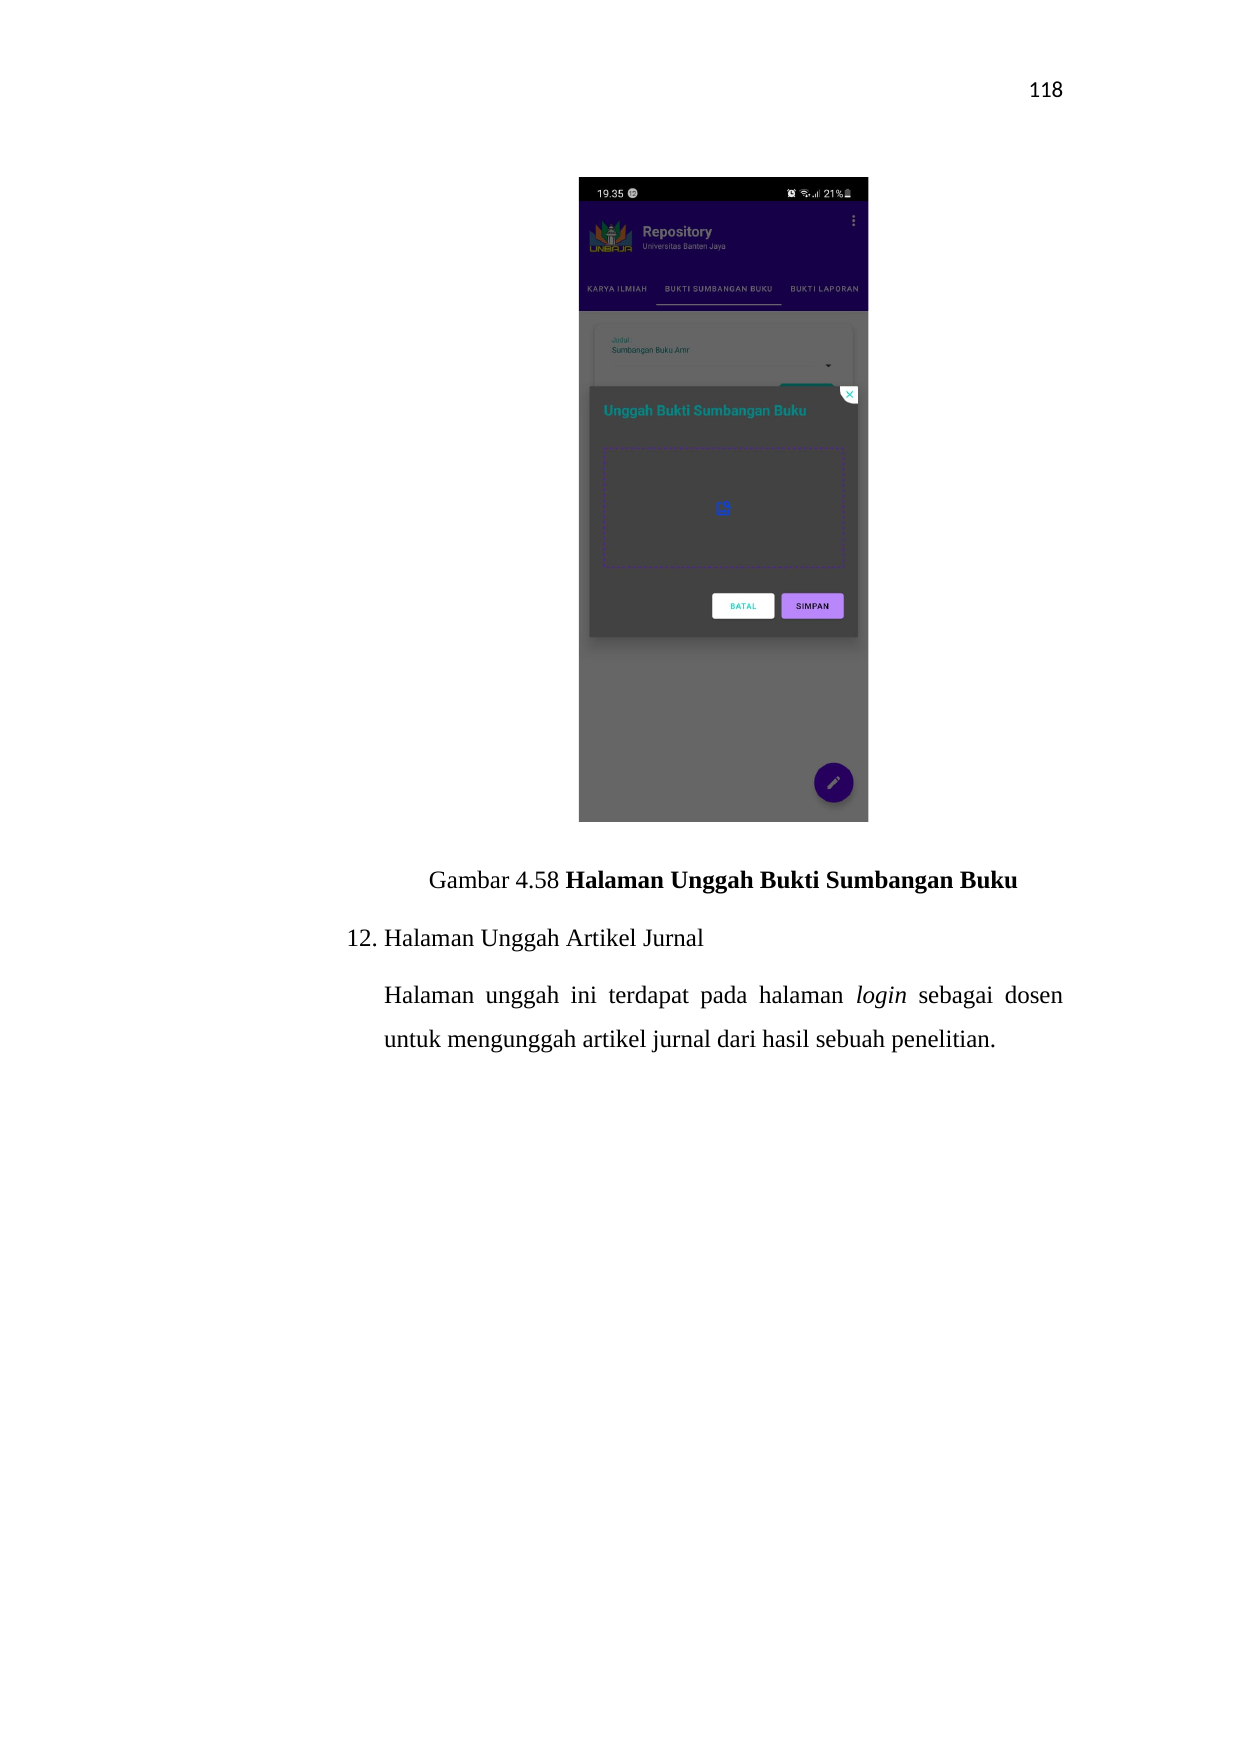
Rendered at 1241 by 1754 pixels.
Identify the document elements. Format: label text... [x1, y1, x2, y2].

picture [578, 177, 869, 822]
list Halaman Unggah Artikel Jurnal [346, 923, 1063, 951]
text Gambar 4.58 Halaman Unggah Bukti Sumbangan Buku [384, 865, 1063, 893]
text Halaman unggah ini terdapat pada halaman login sebagai dosen untuk mengunggah artikel jurnal dari hasil sebuah penelitian. [384, 1009, 1063, 1052]
